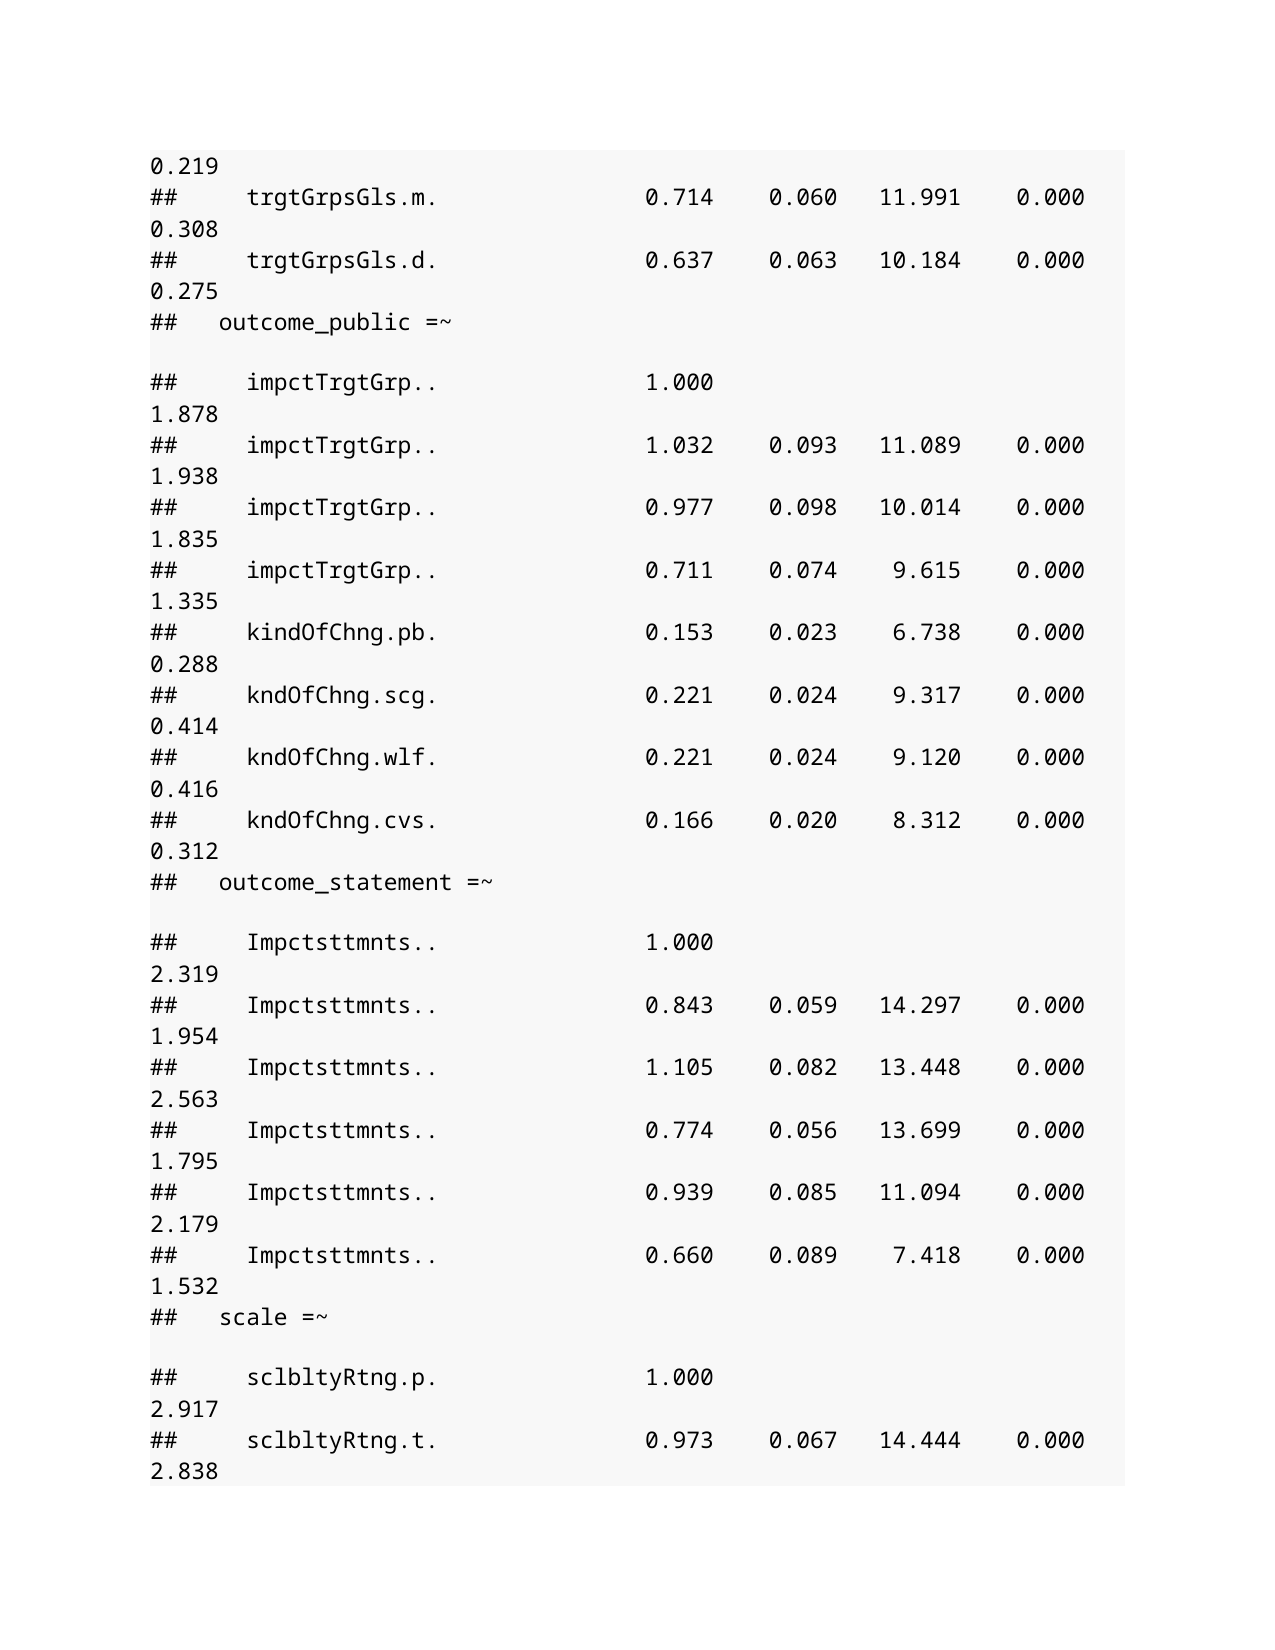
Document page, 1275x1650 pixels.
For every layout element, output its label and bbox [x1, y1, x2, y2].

text [150, 150, 1125, 1486]
